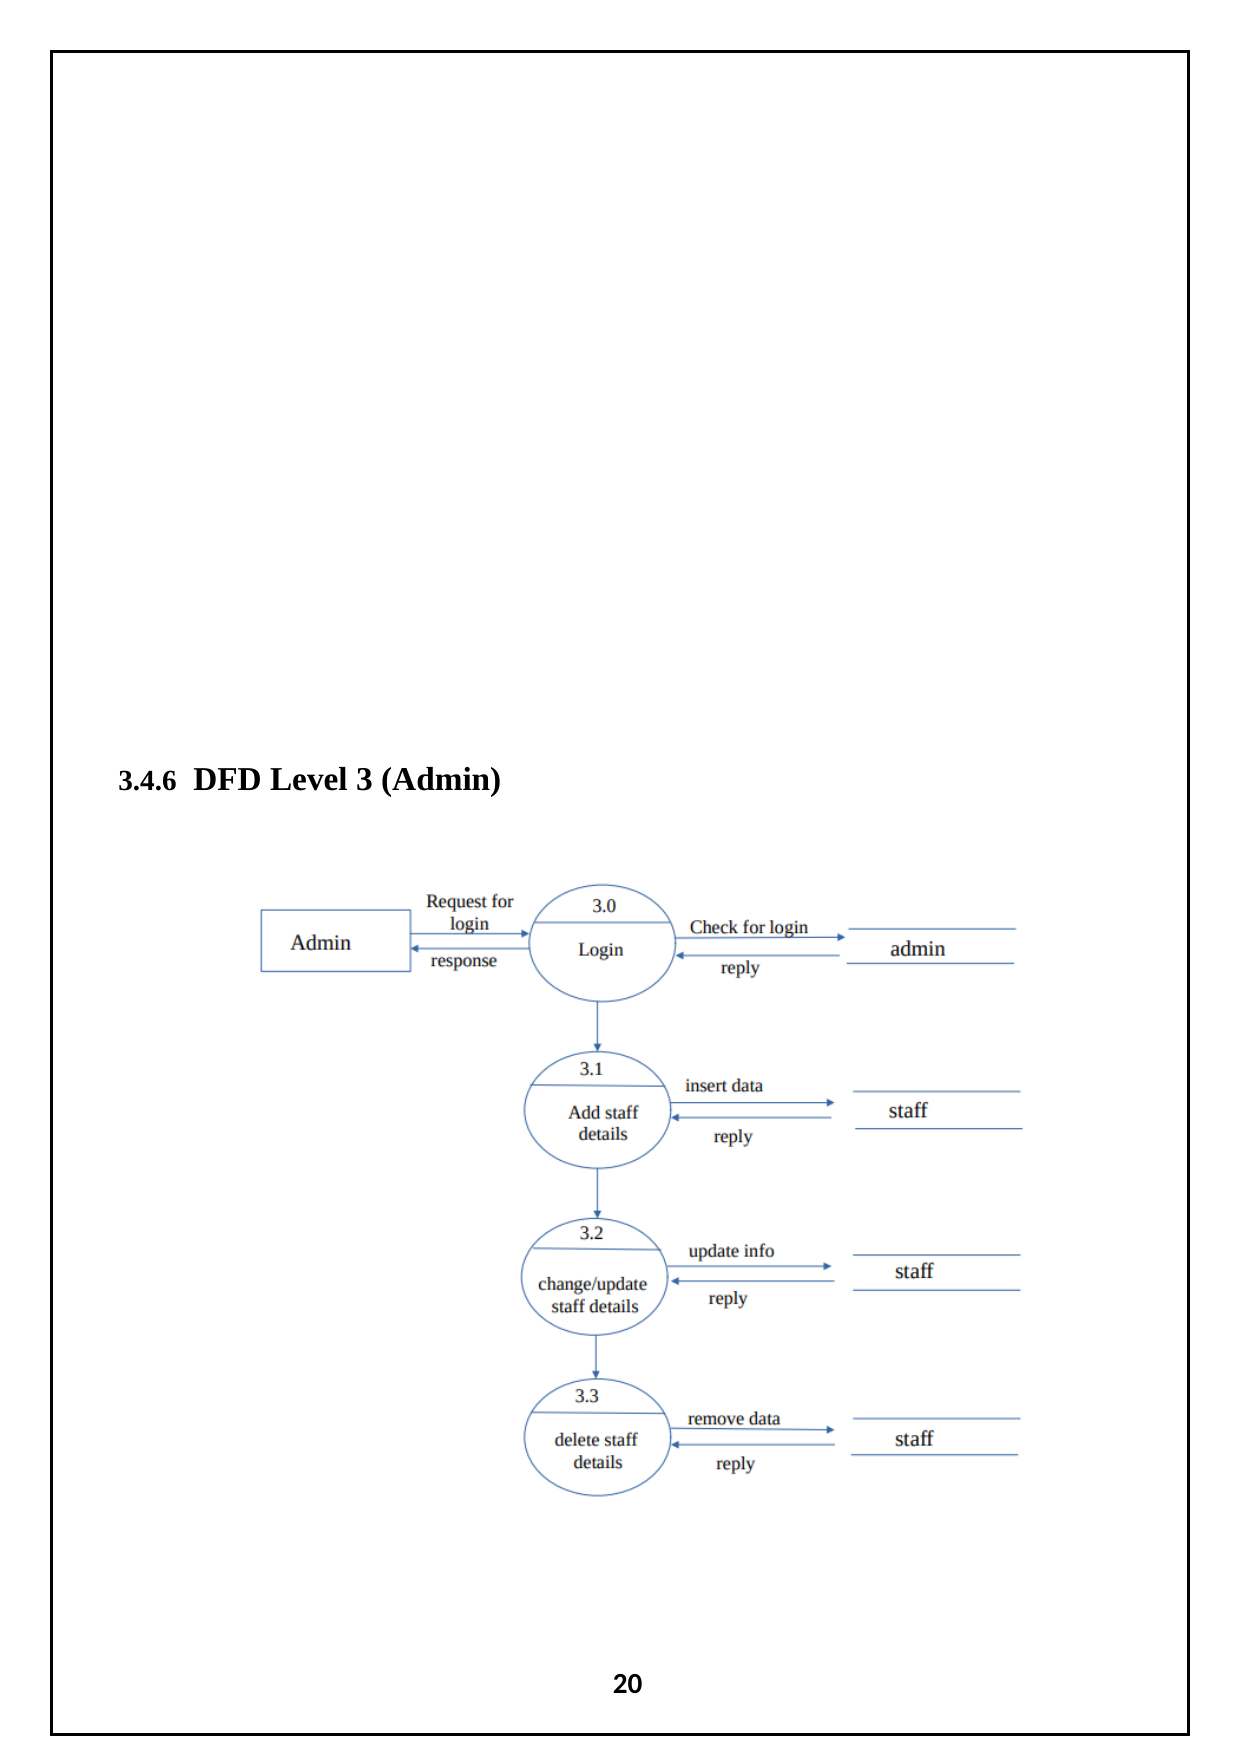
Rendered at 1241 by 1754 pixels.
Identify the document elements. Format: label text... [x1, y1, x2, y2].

picture [210, 853, 1060, 1508]
list DFD Level 3 (Admin) [118, 759, 1137, 797]
